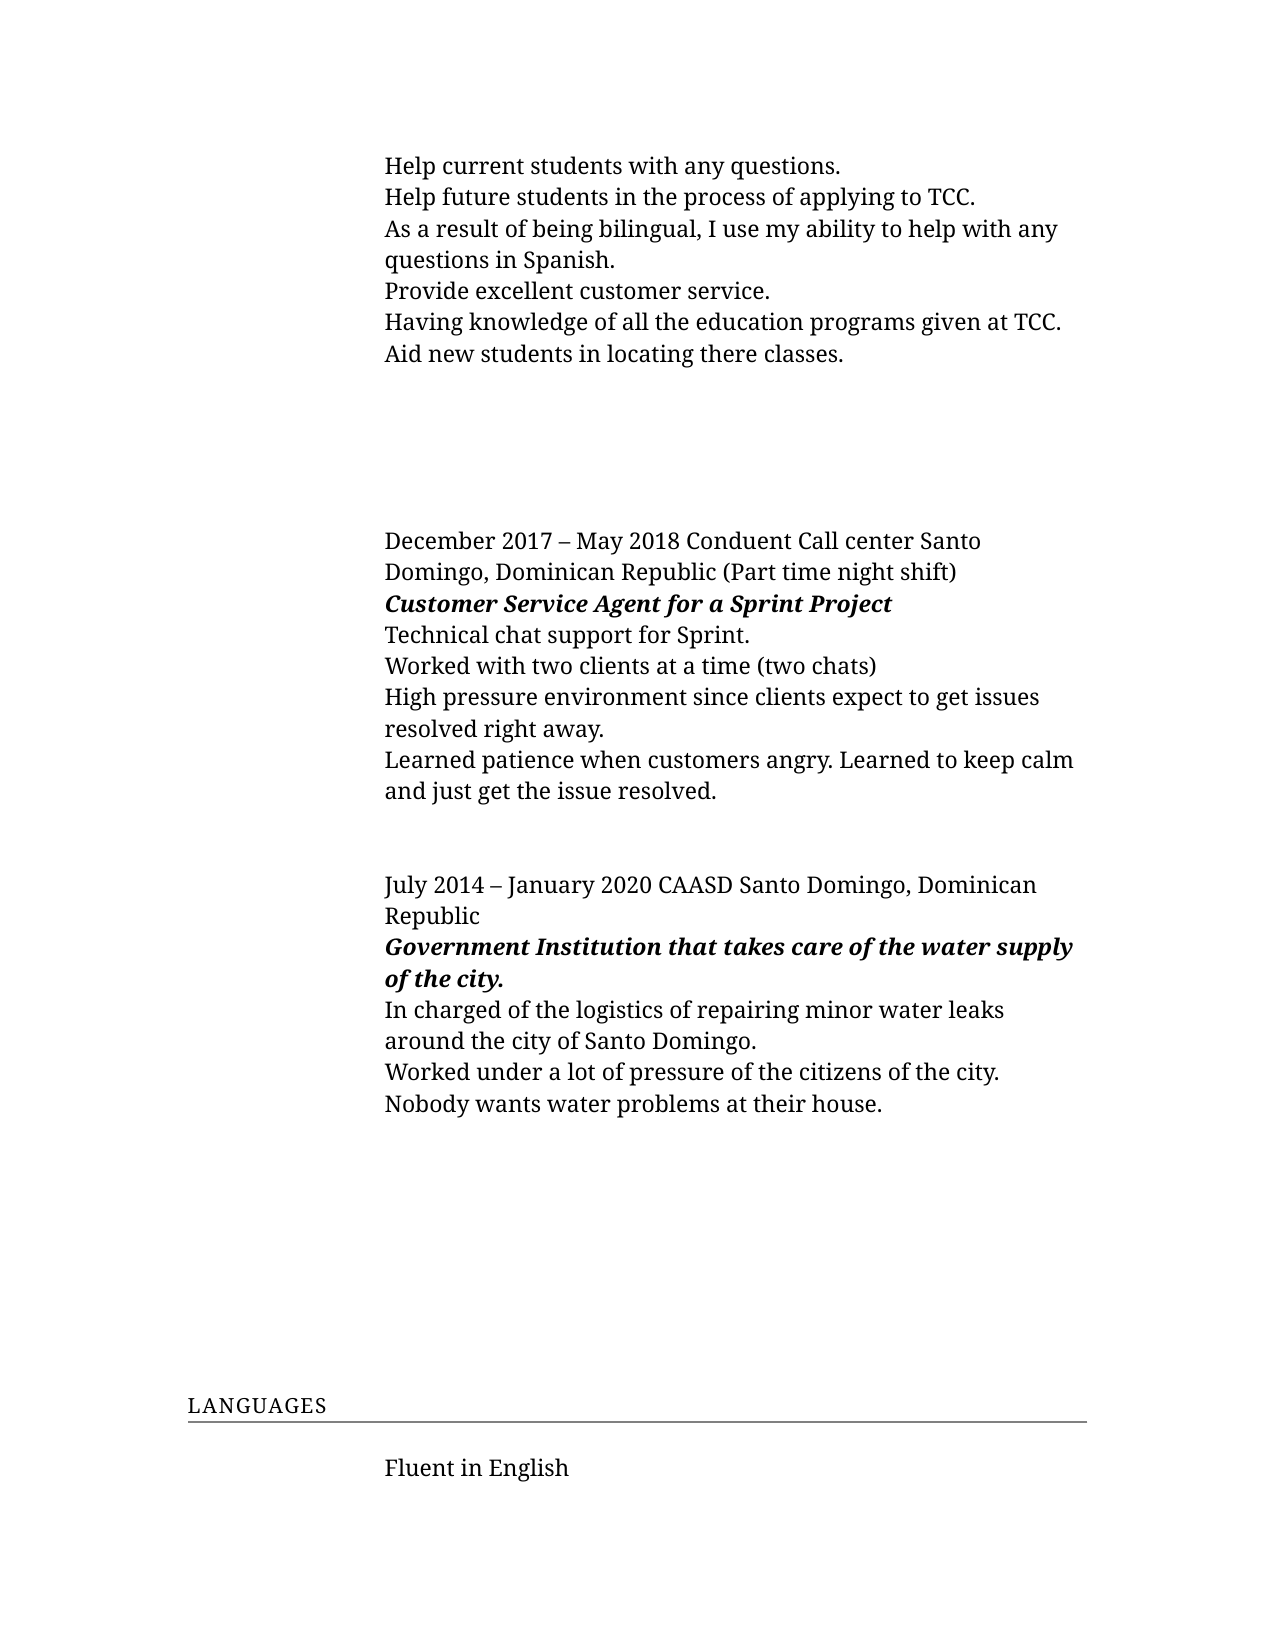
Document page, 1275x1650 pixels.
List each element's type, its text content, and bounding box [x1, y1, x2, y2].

text In charged of the logistics of repairing minor water leaks around the city of Santo Domingo. [384, 994, 1087, 1056]
text Government Institution that takes care of the water supply of the city. [384, 931, 1087, 994]
text Help future students in the process of applying to TCC. [384, 181, 1087, 212]
text Learned patience when customers angry. Learned to keep calm and just get the issue resolved. [384, 744, 1087, 806]
text Customer Service Agent for a Sprint Project [384, 587, 1087, 619]
text Provide excellent customer service. [384, 275, 1087, 306]
text As a result of being bilingual, I use my ability to help with any questions in Spanish. [384, 212, 1087, 275]
text Help current students with any questions. [384, 150, 1087, 181]
text Worked with two clients at a time (two chats) [384, 650, 1087, 681]
text LANGUAGES [187, 1391, 1087, 1423]
text July 2014 – January 2020 CAASD Santo Domingo, Dominican Republic [384, 869, 1087, 931]
text Having knowledge of all the education programs given at TCC. [384, 306, 1087, 337]
text December 2017 – May 2018 Conduent Call center Santo Domingo, Dominican Republic (Part time night shift) [384, 525, 1087, 587]
text High pressure environment since clients expect to get issues resolved right away. [384, 681, 1087, 744]
text Technical chat support for Sprint. [384, 619, 1087, 650]
text Worked under a lot of pressure of the citizens of the city. Nobody wants water problems at their house. [384, 1056, 1087, 1119]
text Aid new students in locating there classes. [384, 337, 1087, 369]
text Fluent in English [384, 1452, 1087, 1483]
